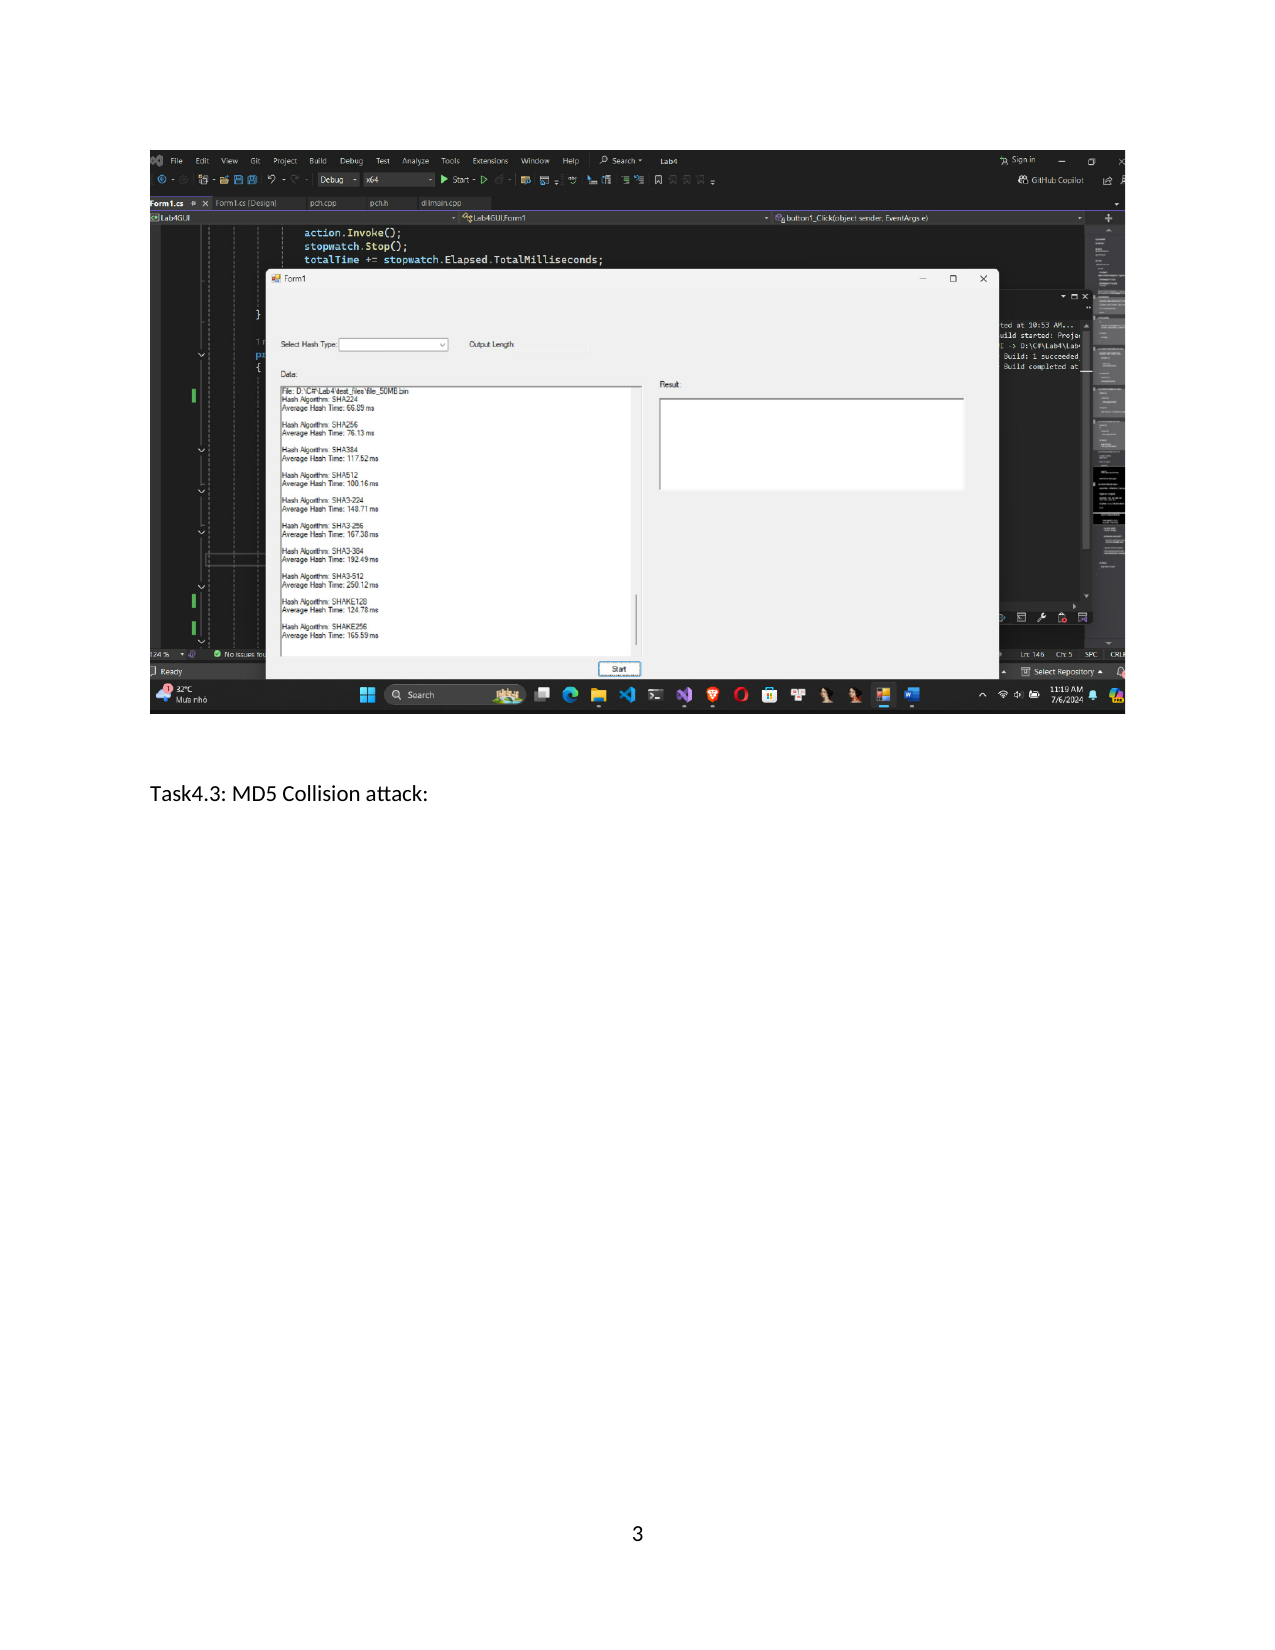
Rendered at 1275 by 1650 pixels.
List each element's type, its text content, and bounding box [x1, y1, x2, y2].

text Task4.3: MD5 Collision attack: [150, 779, 1125, 807]
picture [150, 150, 1125, 714]
